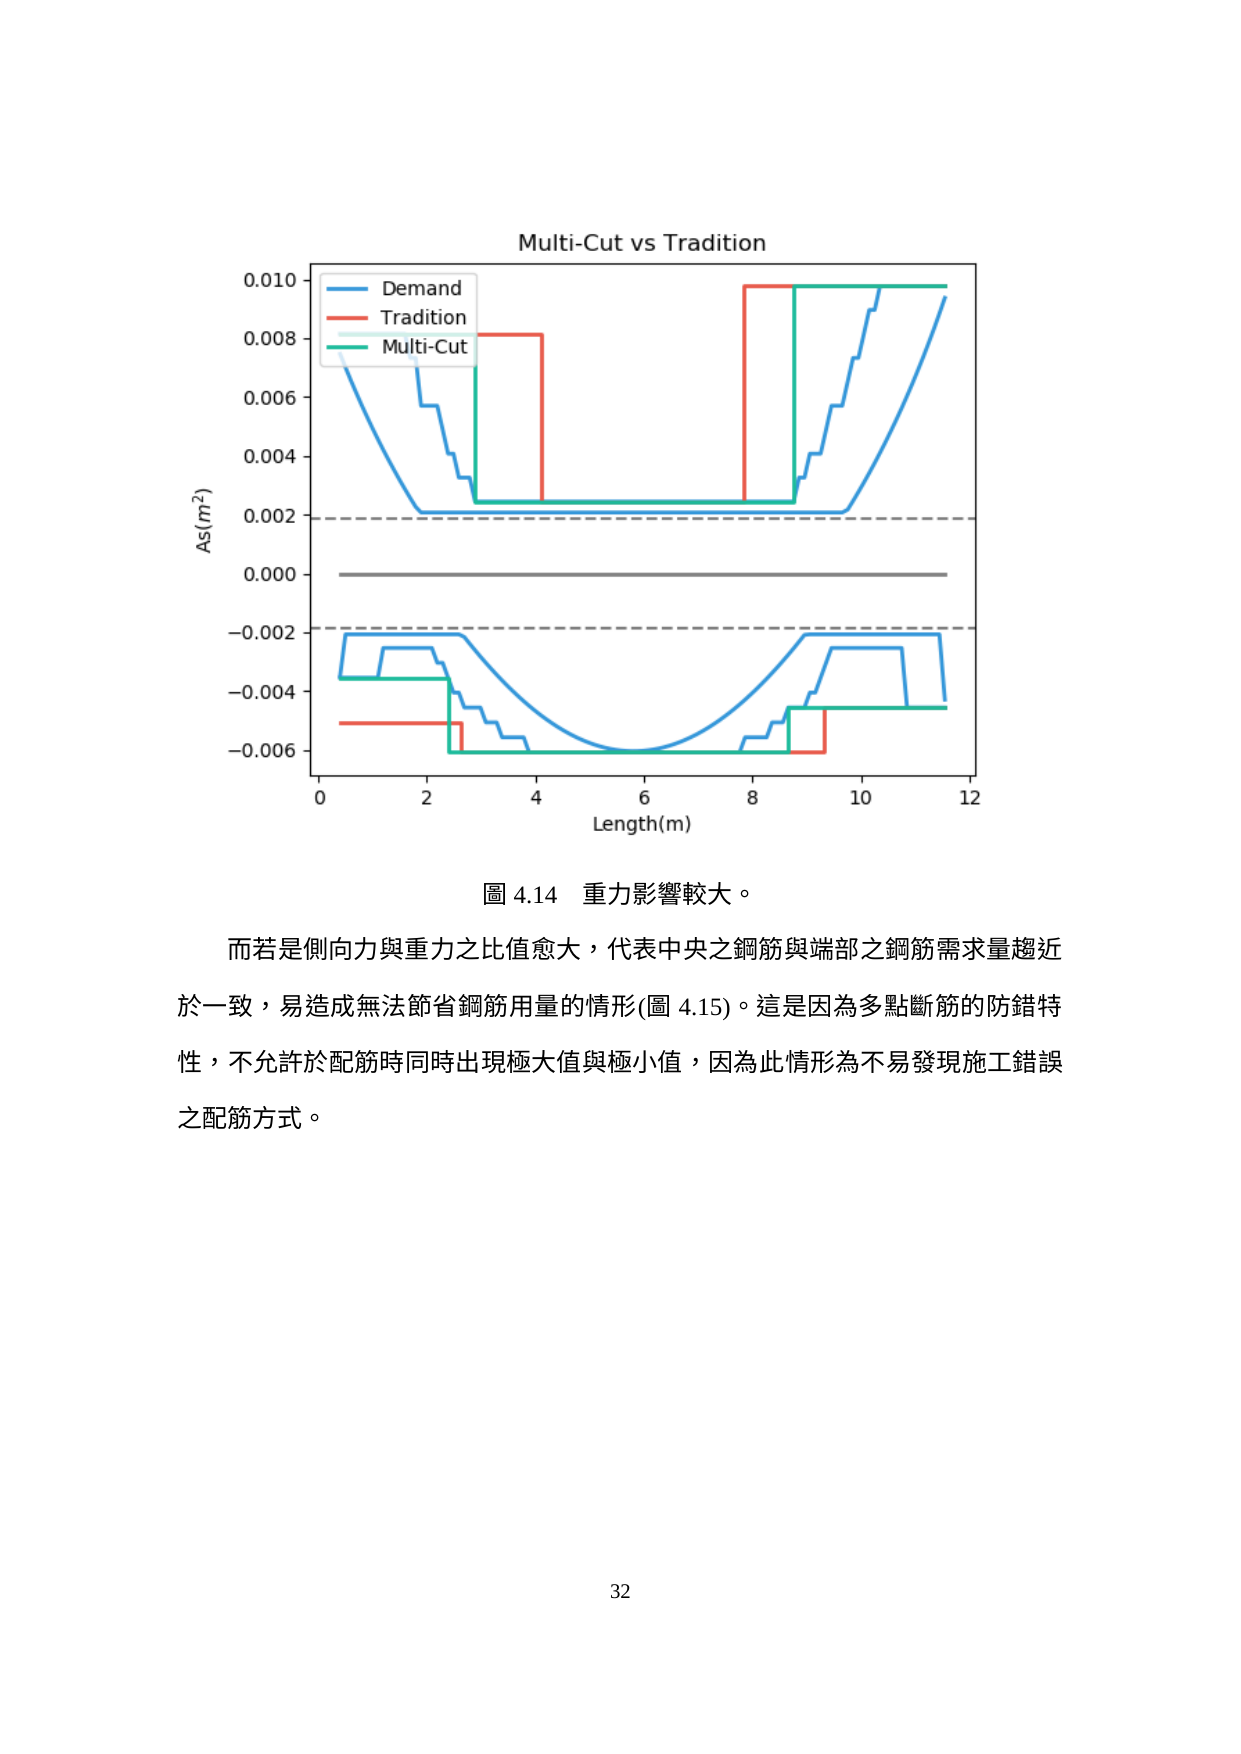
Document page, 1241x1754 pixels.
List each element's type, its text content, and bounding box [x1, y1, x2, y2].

picture [177, 184, 1063, 849]
